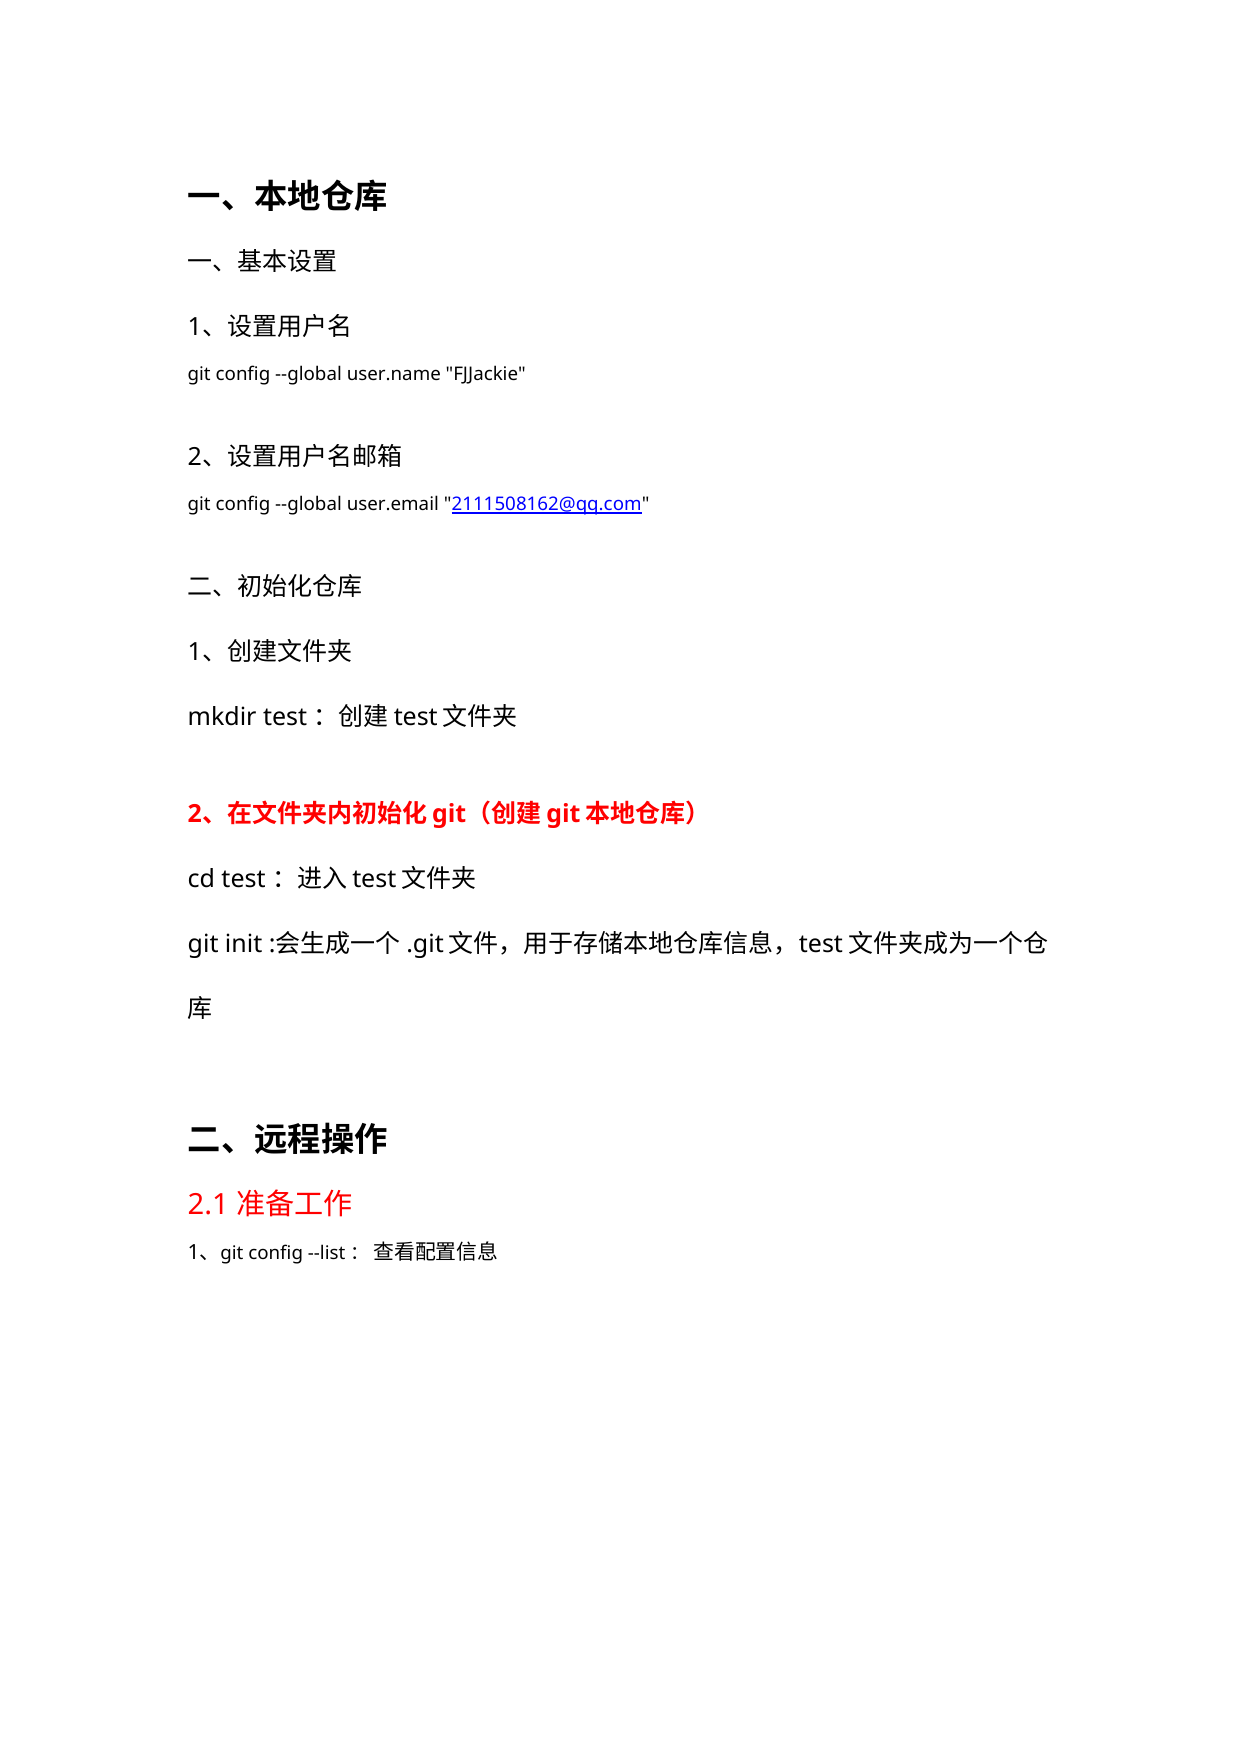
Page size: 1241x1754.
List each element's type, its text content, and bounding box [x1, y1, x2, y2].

text 二、远程操作 [187, 1104, 1053, 1169]
text git config --global user.name "FJJackie" [187, 357, 1053, 389]
text mkdir test ：创建test文件夹 [187, 682, 1053, 747]
text 二、初始化仓库 [187, 552, 1053, 617]
text git config --global user.email "2111508162@qq.com" [187, 487, 1053, 519]
text cd test ：进入test文件夹 [187, 844, 1053, 909]
text git init :会生成一个 .git文件，用于存储本地仓库信息，test文件夹成为一个仓库 [187, 909, 1053, 1039]
text 2、在文件夹内初始化git（创建git本地仓库） [187, 779, 1053, 844]
text 一、基本设置 [187, 227, 1053, 292]
text 一、本地仓库 [187, 162, 1053, 227]
text 1、创建文件夹 [187, 617, 1053, 682]
text 1、设置用户名 [187, 292, 1053, 357]
text 2.1 准备工作 [187, 1169, 1053, 1234]
text 2、设置用户名邮箱 [187, 422, 1053, 487]
text 1、git config --list ： 查看配置信息 [187, 1234, 1053, 1267]
